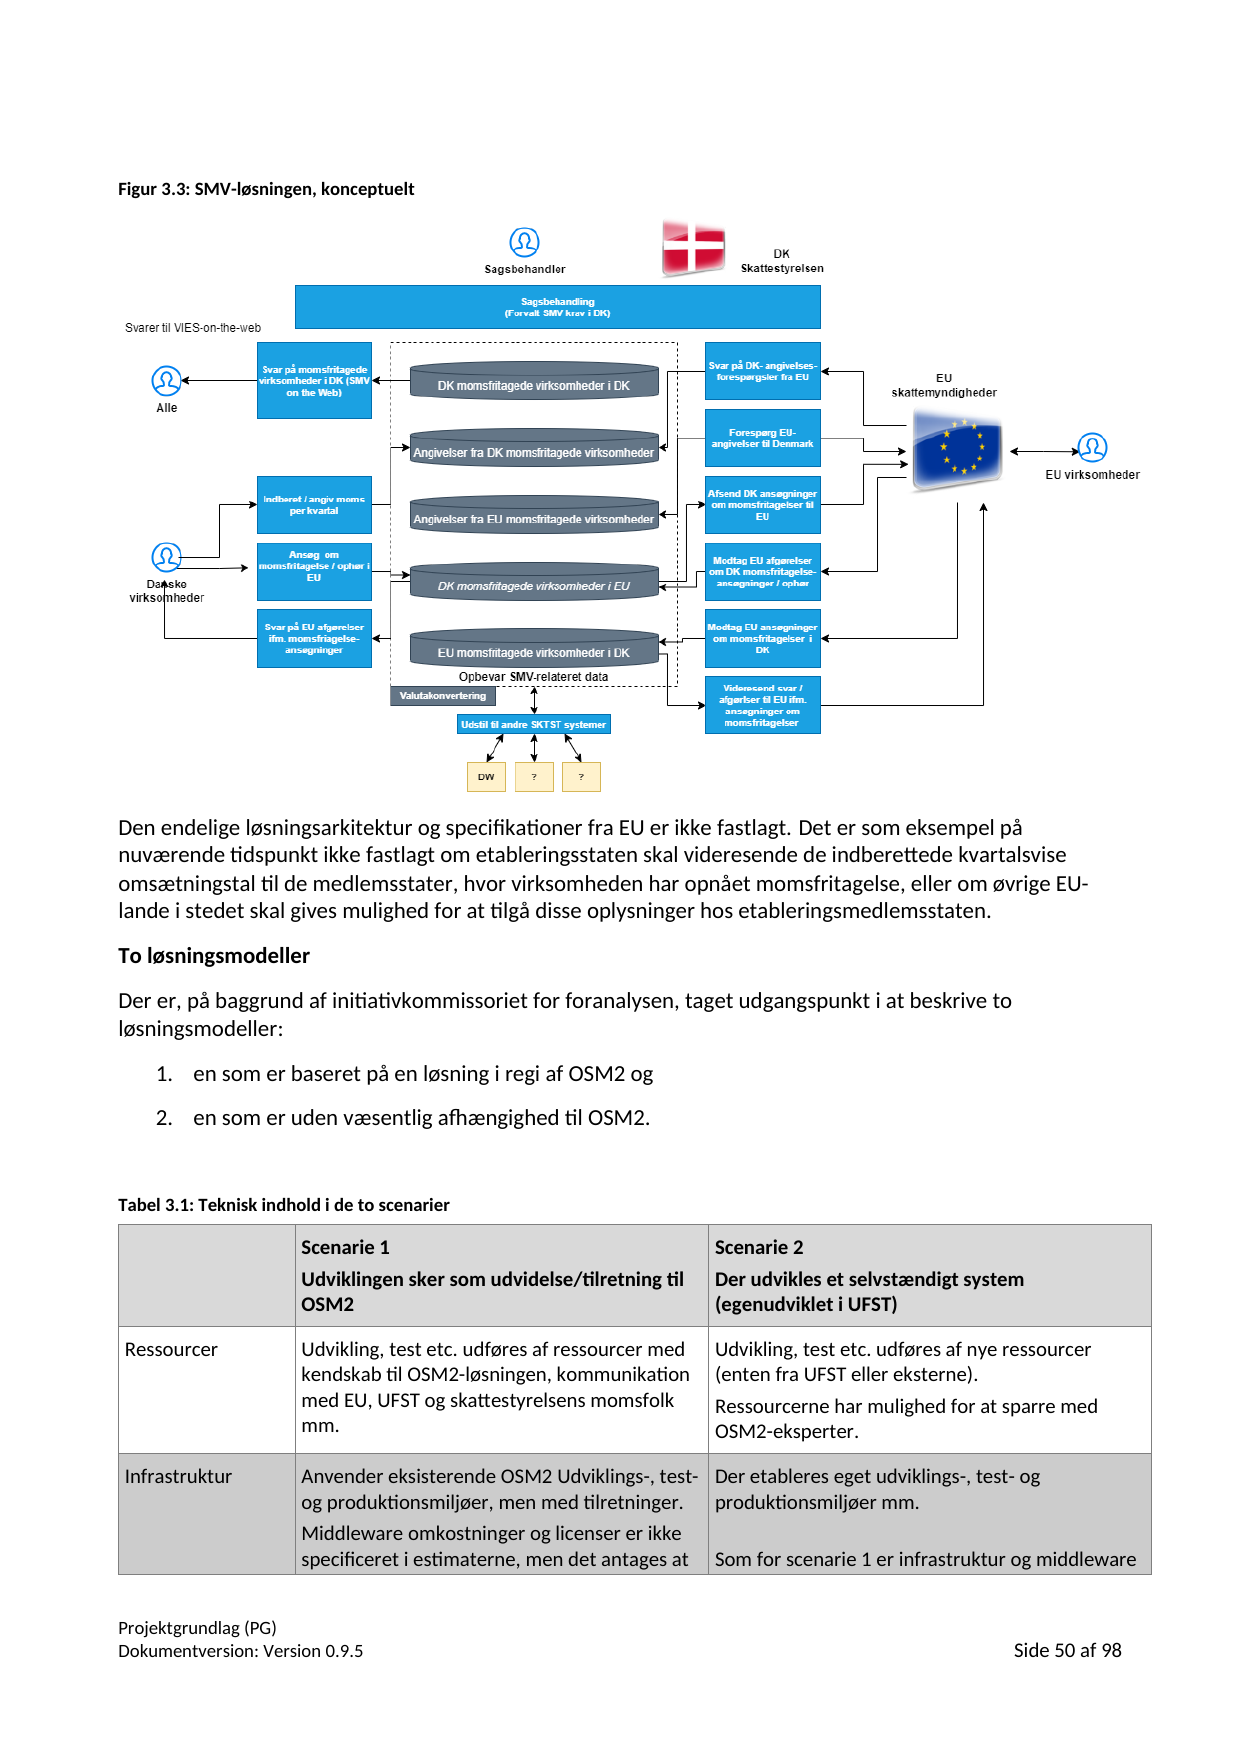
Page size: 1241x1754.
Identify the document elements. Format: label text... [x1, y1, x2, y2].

list en som er baseret på en løsning i regi af OSM2 og [156, 1059, 1122, 1087]
table_cell Udvikling, test etc. udføres af ressourcer med kendskab til OSM2-løsningen, kommunikation med EU, UFST og skattestyrelsens momsfolk mm. [296, 1327, 708, 1453]
text Den endelige løsningsarkitektur og specifikationer fra EU er ikke fastlagt. Det er som eksempel på nuværende tidspunkt ikke fastlagt om etableringsstaten skal videresende de indberettede kvartalsvise omsætningstal til de medlemsstater, hvor virksomheden har opnået momsfritagelse, eller om øvrige EU-lande i stedet skal gives mulighed for at tilgå disse oplysninger hos etableringsmedlemsstaten. [118, 813, 1122, 925]
table_cell Ressourcer [119, 1327, 295, 1453]
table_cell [296, 1454, 708, 1574]
table_header Scenarie 1 Udviklingen sker som udvidelse/tilretning til OSM2 [296, 1225, 708, 1326]
table_cell Udvikling, test etc. udføres af nye ressourcer (enten fra UFST eller eksterne). Ressourcerne har mulighed for at sparre med OSM2-eksperter. [709, 1327, 1151, 1453]
text Tabel 3.1: Teknisk indhold i de to scenarier [118, 1193, 1122, 1216]
table_cell Infrastruktur [119, 1454, 295, 1574]
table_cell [709, 1454, 1151, 1574]
text To løsningsmodeller [118, 941, 1122, 969]
table_header [119, 1225, 295, 1326]
list en som er uden væsentlig afhængighed til OSM2. [156, 1103, 1122, 1131]
picture [118, 208, 1144, 796]
table_header Scenarie 2 Der udvikles et selvstændigt system (egenudviklet i UFST) [709, 1225, 1151, 1326]
text Der er, på baggrund af initiativkommissoriet for foranalysen, taget udgangspunkt i at beskrive to løsningsmodeller: [118, 986, 1122, 1042]
